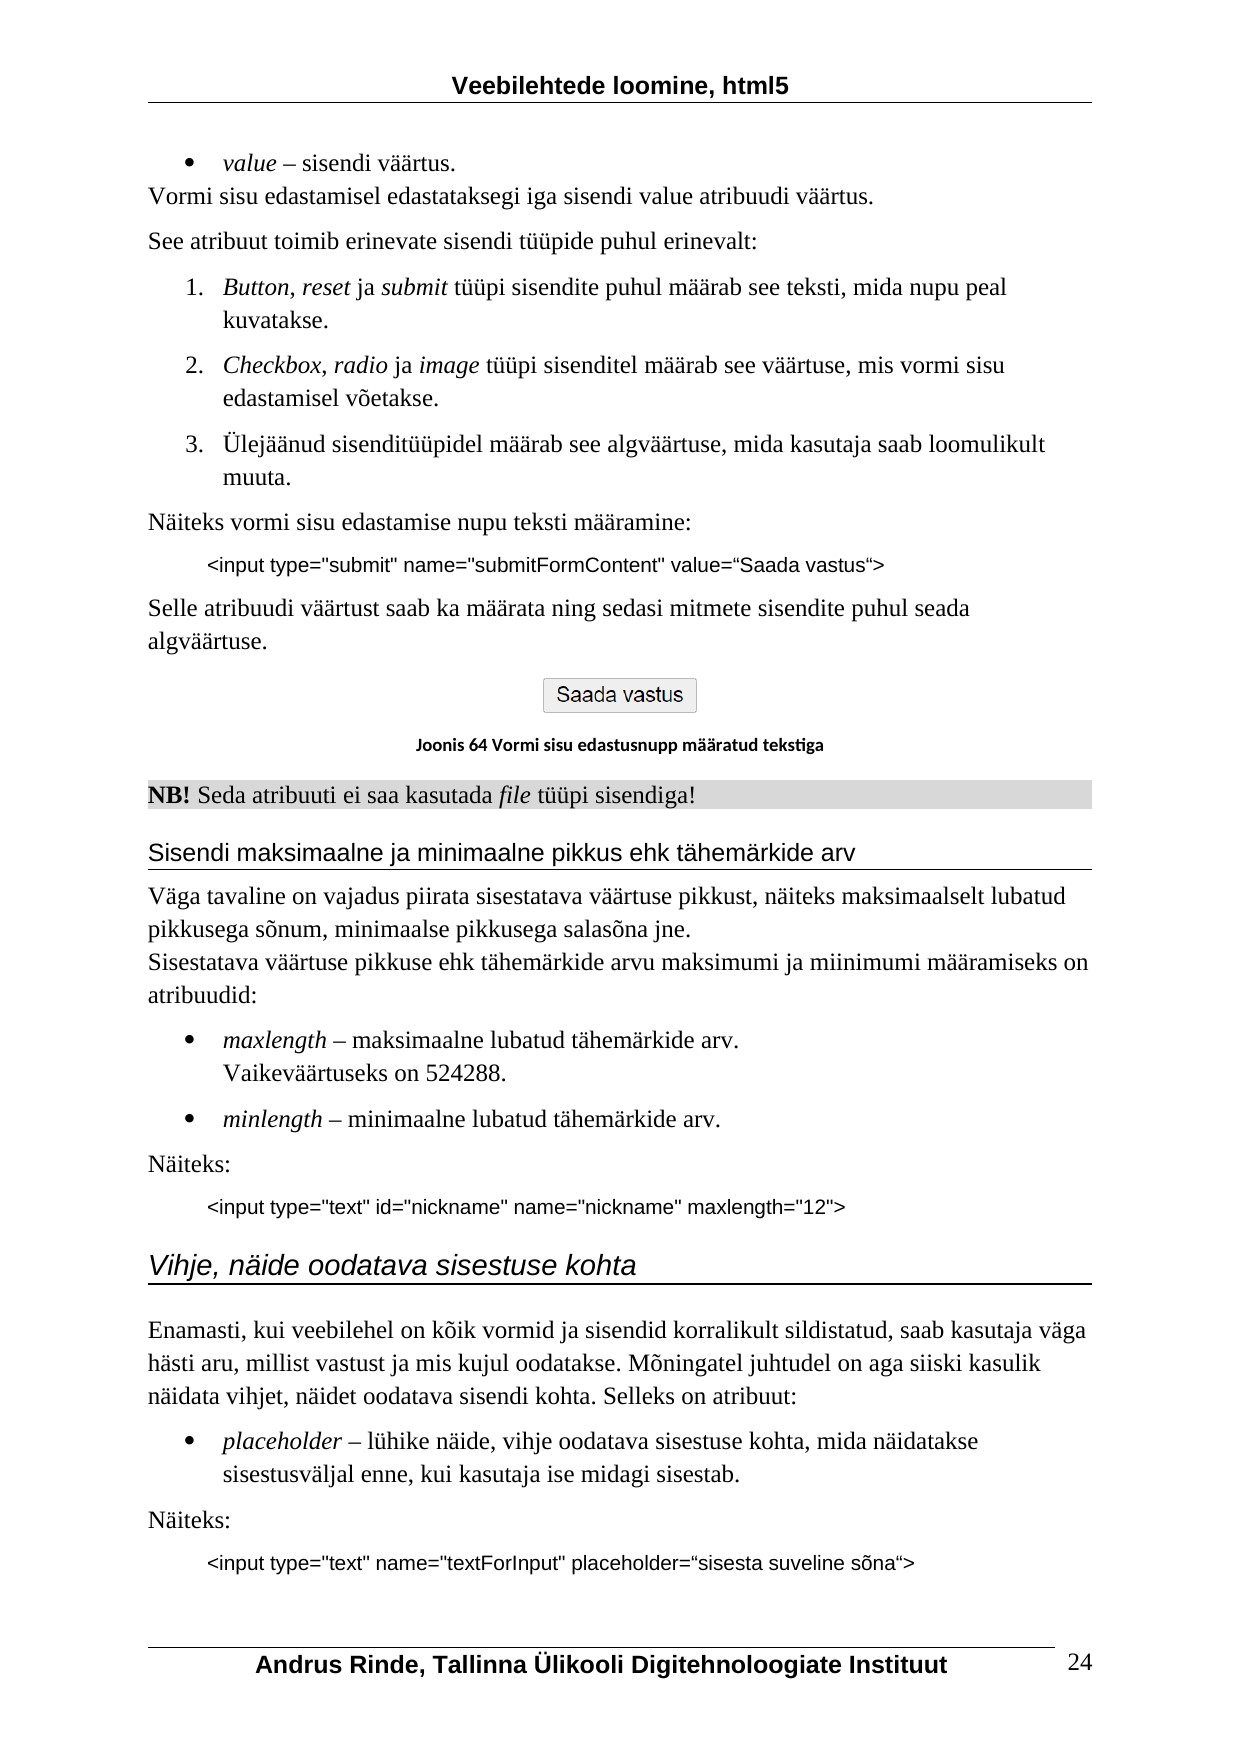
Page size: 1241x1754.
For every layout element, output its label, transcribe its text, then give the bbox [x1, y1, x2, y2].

text NB! Seda atribuuti ei saa kasutada file tüüpi sisendiga! [148, 780, 1092, 809]
list placeholder – lühike näide, vihje oodatava sisestuse kohta, mida näidatakse sisestusväljal enne, kui kasutaja ise midagi sisestab. [185, 1426, 1092, 1488]
text Näiteks: [148, 1149, 1092, 1178]
text <input type="submit" name="submitFormContent" value=“Saada vastus“> [207, 553, 1092, 577]
list Button, reset ja submit tüüpi sisendite puhul määrab see teksti, mida nupu peal kuvatakse. [185, 272, 1092, 333]
text Väga tavaline on vajadus piirata sisestatava väärtuse pikkust, näiteks maksimaalselt lubatud pikkusega sõnum, minimaalse pikkusega salasõna jne. [148, 881, 1092, 943]
text Näiteks vormi sisu edastamise nupu teksti määramine: [148, 507, 1092, 536]
text <input type="text" name="textForInput" placeholder=“sisesta suveline sõna“> [207, 1550, 1092, 1574]
text Enamasti, kui veebilehel on kõik vormid ja sisendid korralikult sildistatud, saab kasutaja väga hästi aru, millist vastust ja mis kujul oodatakse. Mõningatel juhtudel on aga siiski kasulik näidata vihjet, näidet oodatava sisendi kohta. Selleks on atribuut: [148, 1315, 1092, 1409]
list value – sisendi väärtus. [185, 148, 1092, 176]
text Sisestatava väärtuse pikkuse ehk tähemärkide arvu maksimumi ja miinimumi määramiseks on atribuudid: [148, 947, 1092, 1009]
text Joonis 64 Vormi sisu edastusnupp määratud tekstiga [148, 733, 1092, 756]
subtitle Vihje, näide oodatava sisestuse kohta [148, 1247, 1092, 1283]
list Checkbox, radio ja image tüüpi sisenditel määrab see väärtuse, mis vormi sisu edastamisel võetakse. [185, 350, 1092, 412]
text See atribuut toimib erinevate sisendi tüüpide puhul erinevalt: [148, 226, 1092, 255]
text Selle atribuudi väärtust saab ka määrata ning sedasi mitmete sisendite puhul seada algväärtuse. [148, 593, 1092, 655]
list maxlength – maksimaalne lubatud tähemärkide arv. Vaikeväärtuseks on 524288. [185, 1025, 1092, 1087]
text Vormi sisu edastamisel edastataksegi iga sisendi value atribuudi väärtus. [148, 181, 1092, 209]
text <input type="text" id="nickname" name="nickname" maxlength="12"> [207, 1195, 1092, 1219]
subtitle Sisendi maksimaalne ja minimaalne pikkus ehk tähemärkide arv [148, 838, 1092, 869]
picture [540, 671, 700, 716]
list Ülejäänud sisenditüüpidel määrab see algväärtuse, mida kasutaja saab loomulikult muuta. [185, 429, 1092, 491]
text Näiteks: [148, 1505, 1092, 1533]
list minlength – minimaalne lubatud tähemärkide arv. [185, 1104, 1092, 1133]
